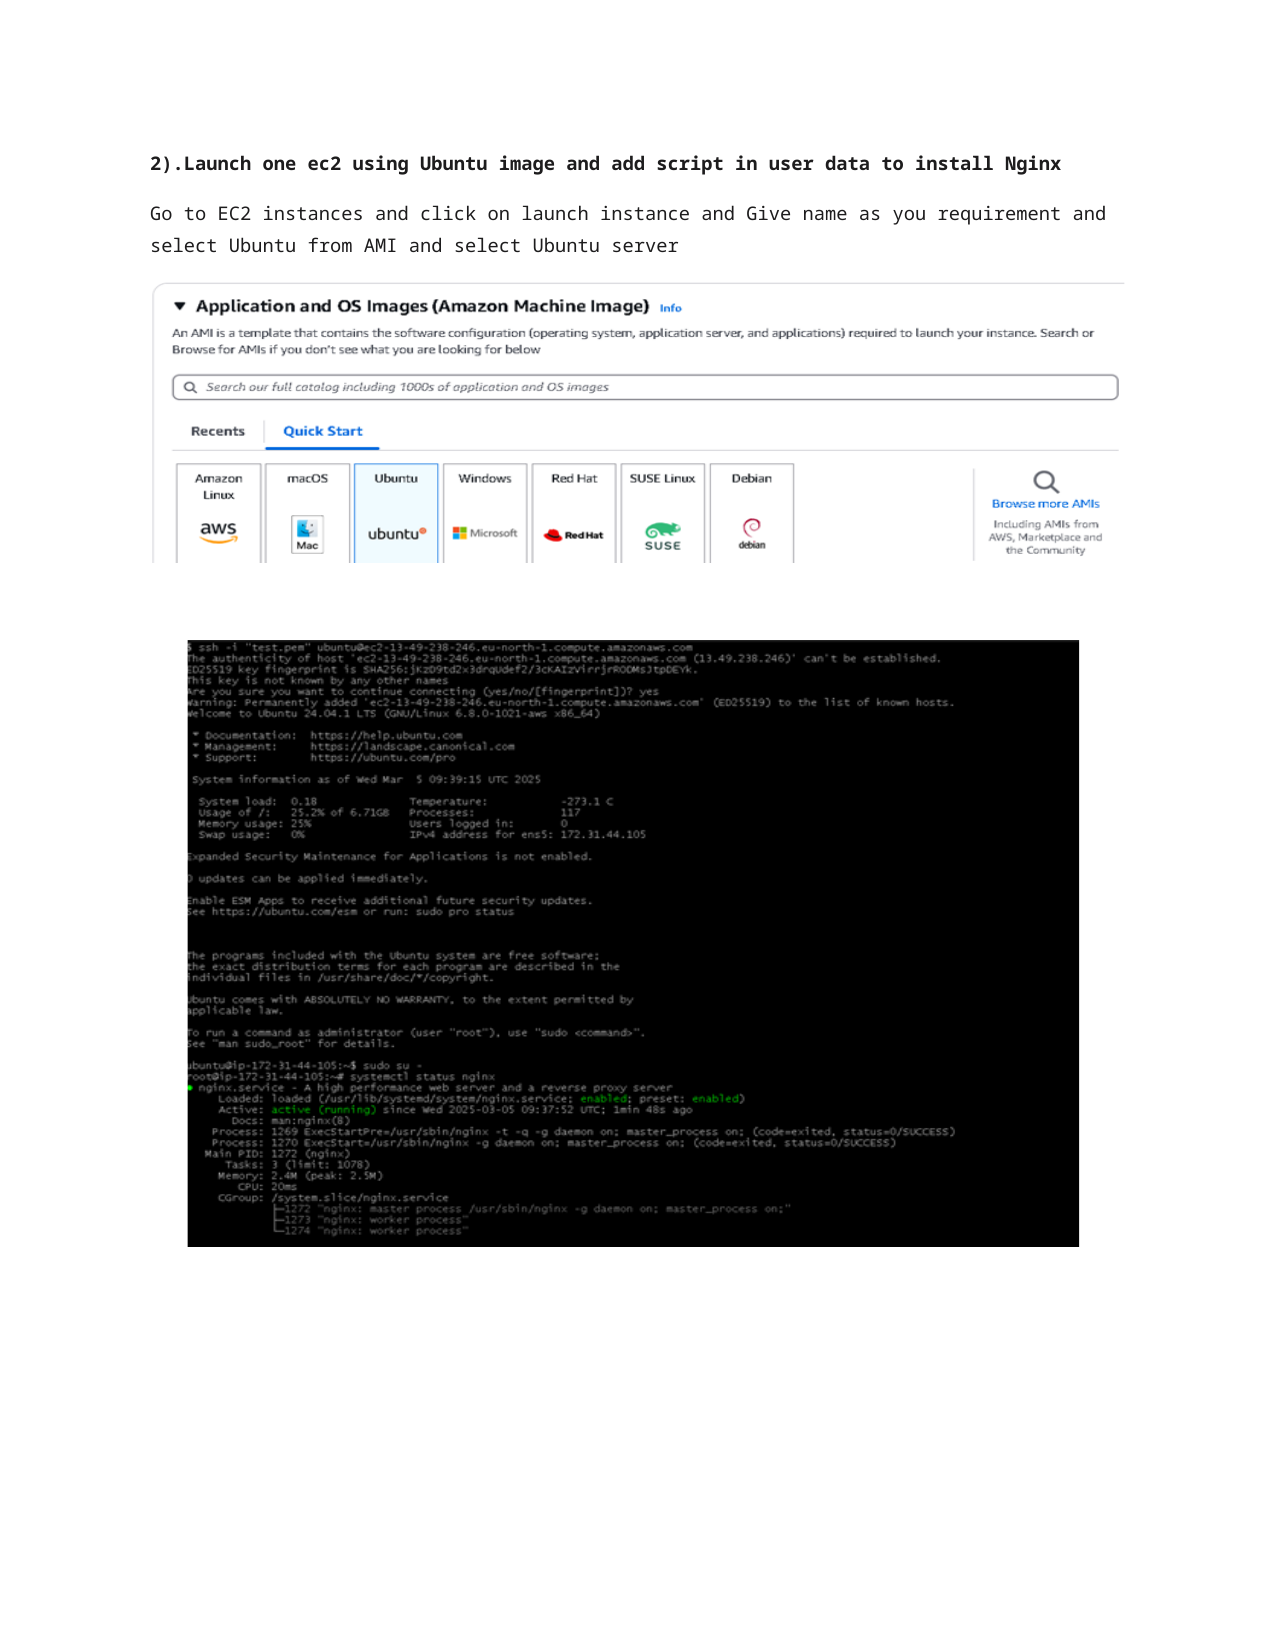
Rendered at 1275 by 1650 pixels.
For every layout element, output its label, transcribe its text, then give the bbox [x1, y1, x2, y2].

text 2).Launch one ec2 using Ubuntu image and add script in user data to install Nginx [150, 150, 1125, 176]
text Go to EC2 instances and click on launch instance and Give name as you requirement and select Ubuntu from AMI and select Ubuntu server [150, 200, 1125, 258]
picture [150, 282, 1125, 563]
picture [187, 640, 1080, 1247]
